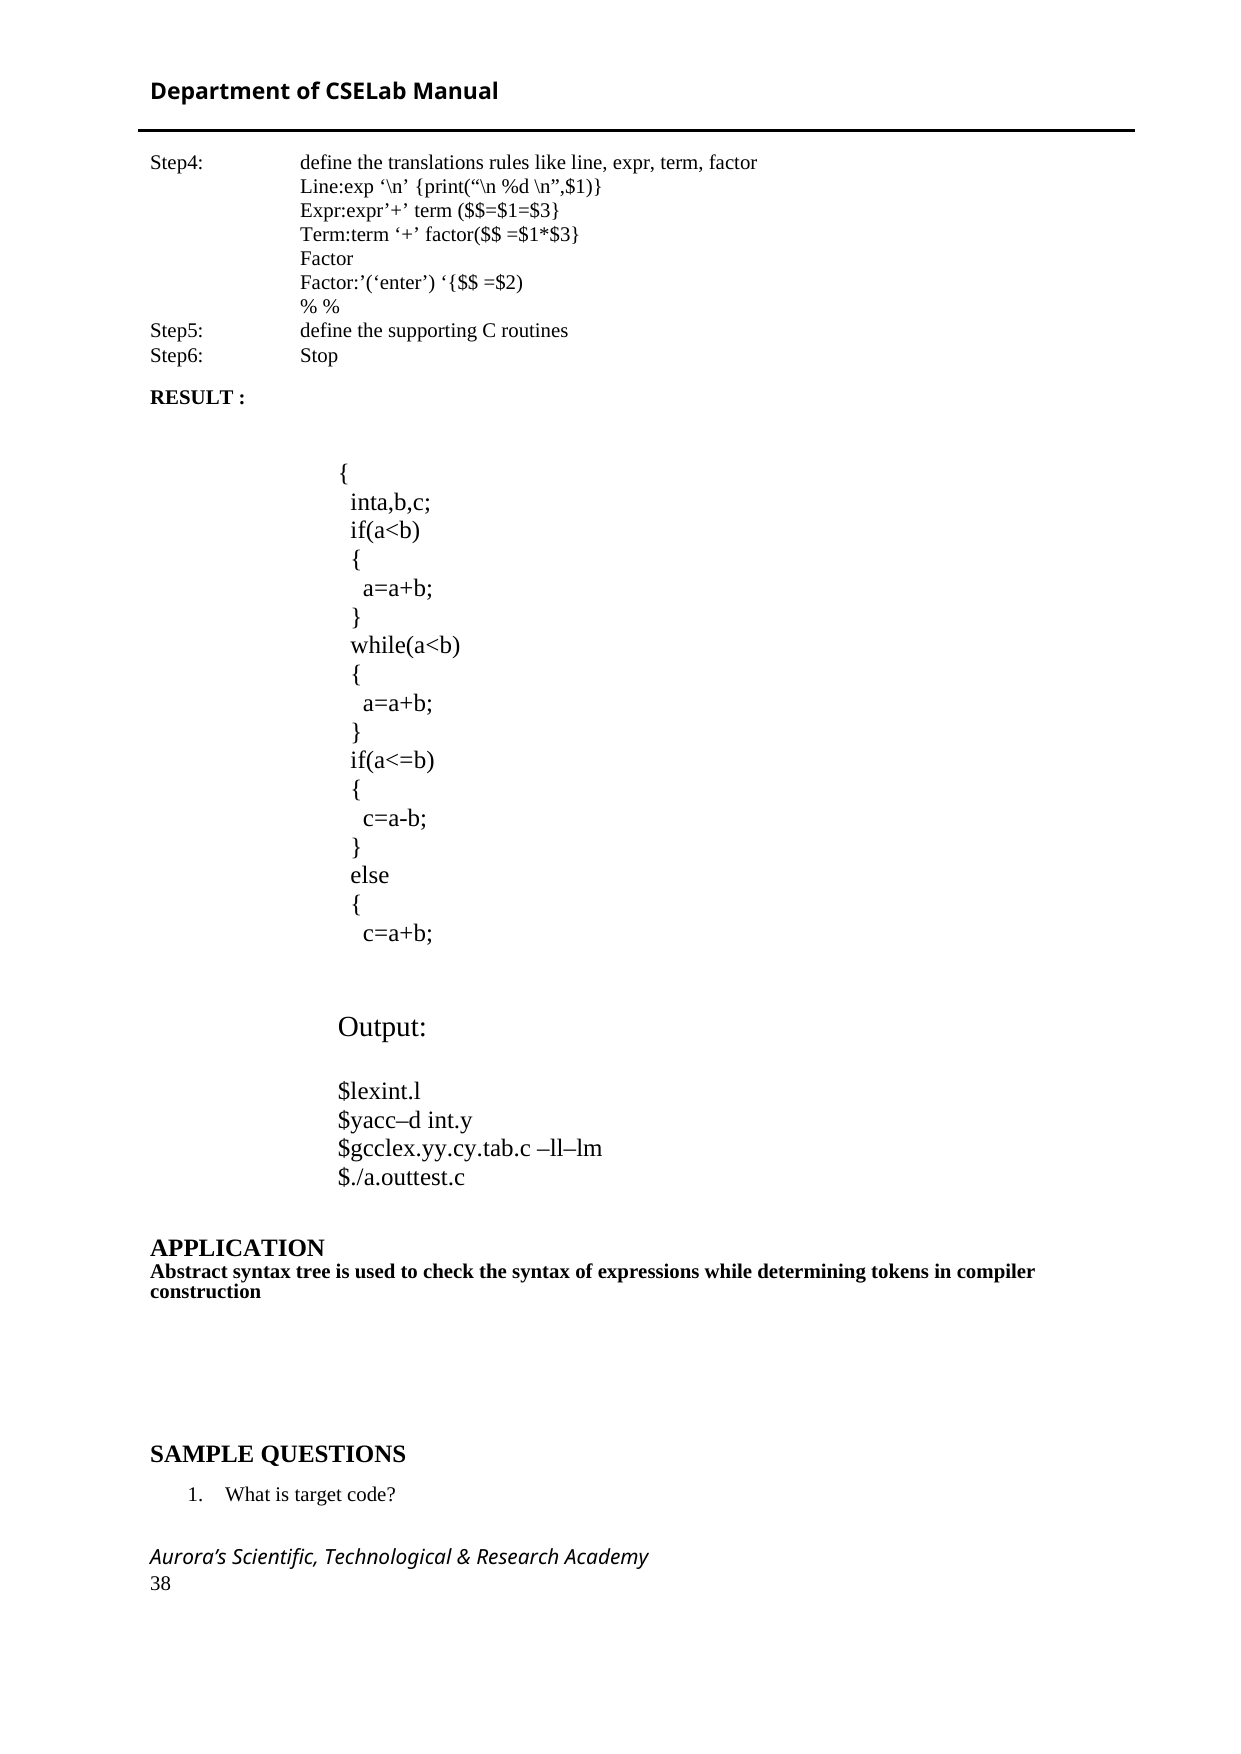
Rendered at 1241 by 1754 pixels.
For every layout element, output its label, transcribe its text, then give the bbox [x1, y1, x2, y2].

text } [350, 717, 1125, 745]
text else [350, 860, 1125, 889]
text Factor:’(‘enter’) ‘{$$ =$2) [150, 270, 1125, 294]
text } [350, 602, 1125, 630]
text Step6: Stop [150, 342, 1125, 367]
text Expr:expr’+’ term ($$=$1=$3} [150, 198, 1125, 222]
text { [350, 889, 1125, 917]
text $lexint.l [338, 1076, 1125, 1105]
text Term:term ‘+’ factor($$ =$1*$3} [150, 222, 1125, 246]
text % % [150, 294, 1125, 318]
text a=a+b; [363, 573, 1125, 602]
text while(a<b) [350, 630, 1125, 659]
text inta,b,c; [350, 487, 1125, 515]
text c=a-b; [363, 803, 1125, 832]
text { [338, 458, 1125, 486]
text { [350, 774, 1125, 802]
text Abstract syntax tree is used to check the syntax of expressions while determining tokens in compiler construction [150, 1261, 1125, 1303]
text if(a<b) [350, 515, 1125, 544]
text Step5: define the supporting C routines [150, 318, 1125, 342]
text RESULT : [150, 387, 1125, 408]
text SAMPLE QUESTIONS [150, 1439, 1125, 1468]
text $gcclex.yy.cy.tab.c –ll–lm [338, 1133, 1125, 1162]
text Step4: define the translations rules like line, expr, term, factor [150, 150, 1125, 174]
text a=a+b; [363, 688, 1125, 717]
text { [350, 659, 1125, 687]
text c=a+b; [363, 918, 1125, 946]
list What is target code? [187, 1482, 1125, 1506]
text { [350, 544, 1125, 572]
text Output: [338, 1009, 1125, 1043]
text $yacc–d int.y [338, 1105, 1125, 1133]
text if(a<=b) [350, 745, 1125, 774]
text } [350, 832, 1125, 860]
text $./a.outtest.c [338, 1162, 1125, 1191]
text Line:exp ‘\n’ {print(“\n %d \n”,$1)} [150, 174, 1125, 198]
text Factor [150, 246, 1125, 270]
text APPLICATION [150, 1233, 1125, 1261]
